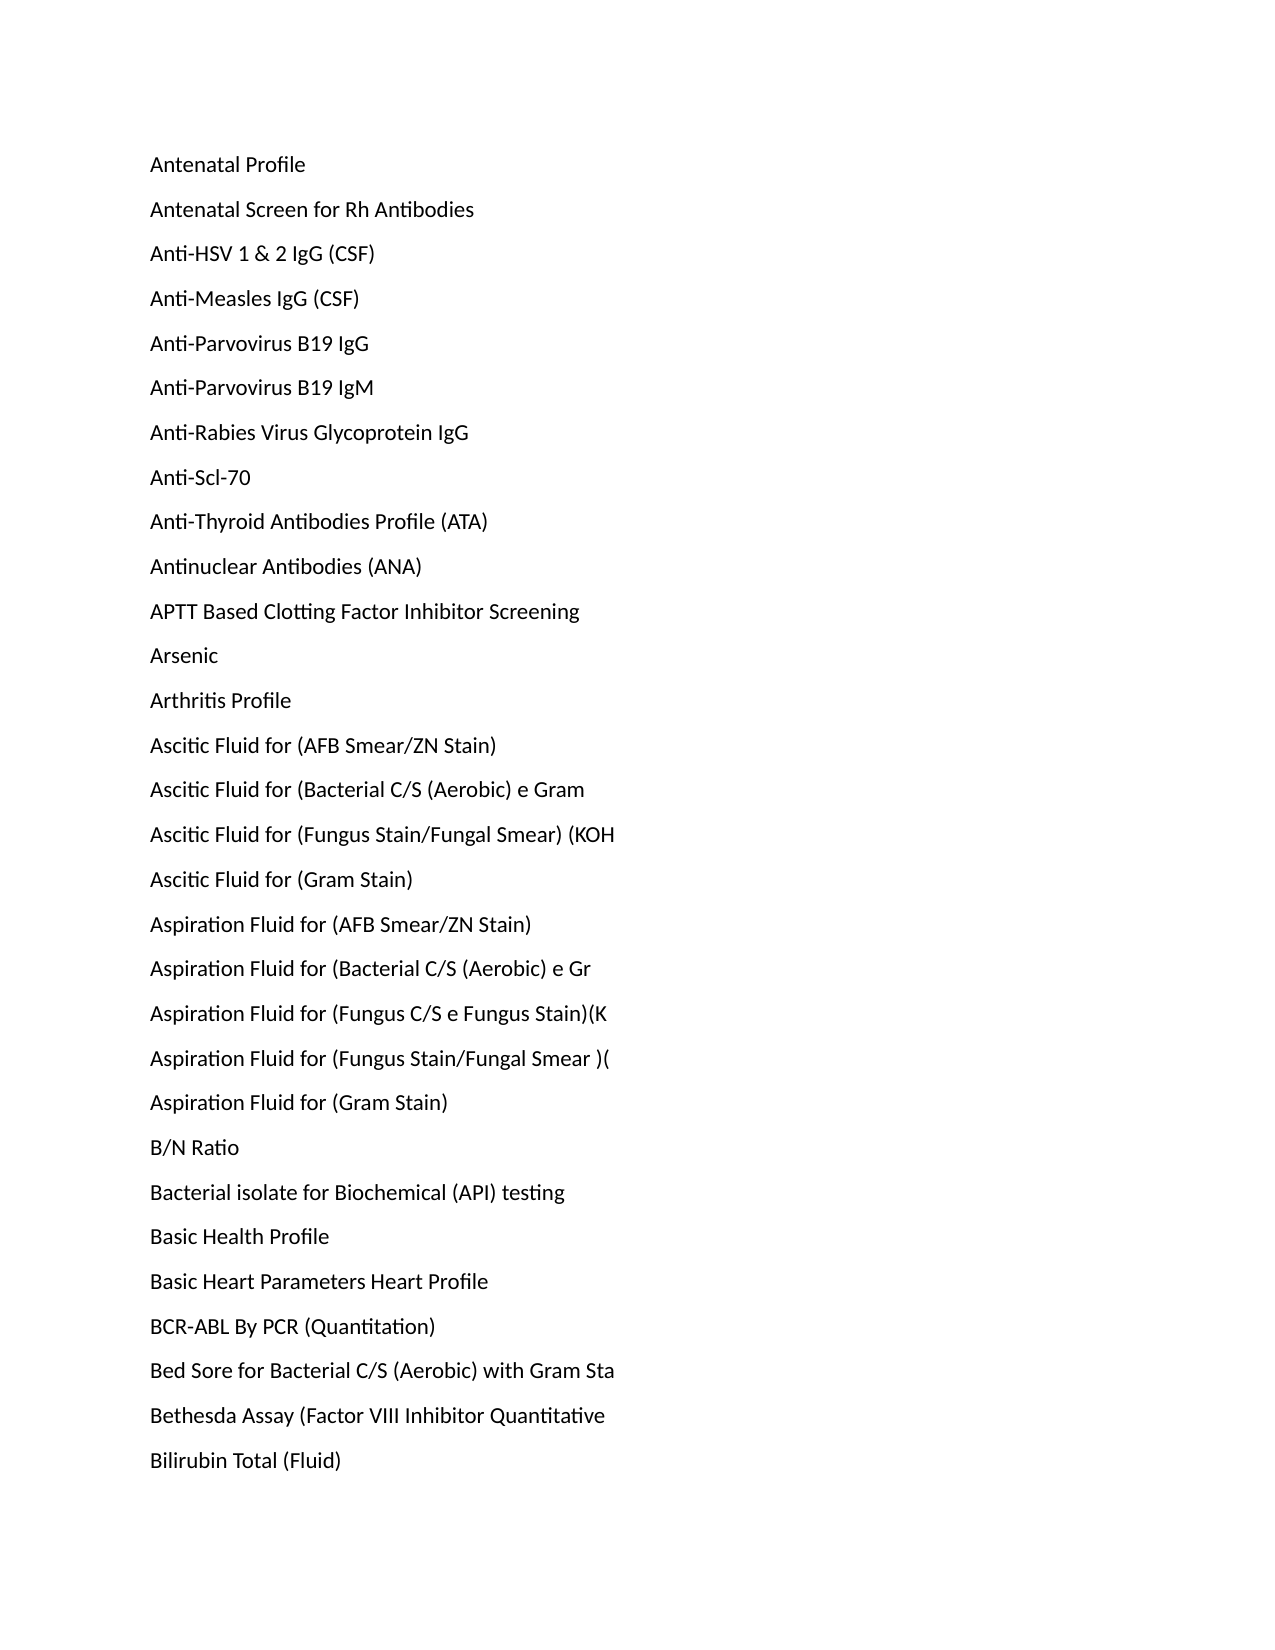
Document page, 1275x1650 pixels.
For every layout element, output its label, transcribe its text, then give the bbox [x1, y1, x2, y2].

text Anti-Parvovirus B19 IgM [150, 373, 1125, 401]
text Ascitic Fluid for (AFB Smear/ZN Stain) [150, 731, 1125, 759]
text Basic Health Profile [150, 1222, 1125, 1251]
text Ascitic Fluid for (Gram Stain) [150, 865, 1125, 893]
text Arthritis Profile [150, 686, 1125, 714]
text Antinuclear Antibodies (ANA) [150, 552, 1125, 580]
text Aspiration Fluid for (Fungus Stain/Fungal Smear )( [150, 1044, 1125, 1072]
text Aspiration Fluid for (AFB Smear/ZN Stain) [150, 910, 1125, 938]
text APTT Based Clotting Factor Inhibitor Screening [150, 597, 1125, 625]
text Anti-Scl-70 [150, 463, 1125, 491]
text Bethesda Assay (Factor VIII Inhibitor Quantitative [150, 1401, 1125, 1429]
text Bacterial isolate for Biochemical (API) testing [150, 1178, 1125, 1206]
text Anti-Rabies Virus Glycoprotein IgG [150, 418, 1125, 446]
text Ascitic Fluid for (Bacterial C/S (Aerobic) e Gram [150, 776, 1125, 804]
text Ascitic Fluid for (Fungus Stain/Fungal Smear) (KOH [150, 820, 1125, 848]
text Anti-Measles IgG (CSF) [150, 284, 1125, 312]
text B/N Ratio [150, 1133, 1125, 1161]
text Aspiration Fluid for (Bacterial C/S (Aerobic) e Gr [150, 954, 1125, 982]
text Bilirubin Total (Fluid) [150, 1446, 1125, 1474]
text Aspiration Fluid for (Gram Stain) [150, 1088, 1125, 1116]
text BCR-ABL By PCR (Quantitation) [150, 1312, 1125, 1340]
text Bed Sore for Bacterial C/S (Aerobic) with Gram Sta [150, 1357, 1125, 1384]
text Anti-Thyroid Antibodies Profile (ATA) [150, 507, 1125, 536]
text Aspiration Fluid for (Fungus C/S e Fungus Stain)(K [150, 999, 1125, 1027]
text Anti-HSV 1 & 2 IgG (CSF) [150, 239, 1125, 267]
text Antenatal Profile [150, 150, 1125, 178]
text Basic Heart Parameters Heart Profile [150, 1267, 1125, 1295]
text Antenatal Screen for Rh Antibodies [150, 195, 1125, 223]
text Anti-Parvovirus B19 IgG [150, 329, 1125, 357]
text Arsenic [150, 642, 1125, 669]
